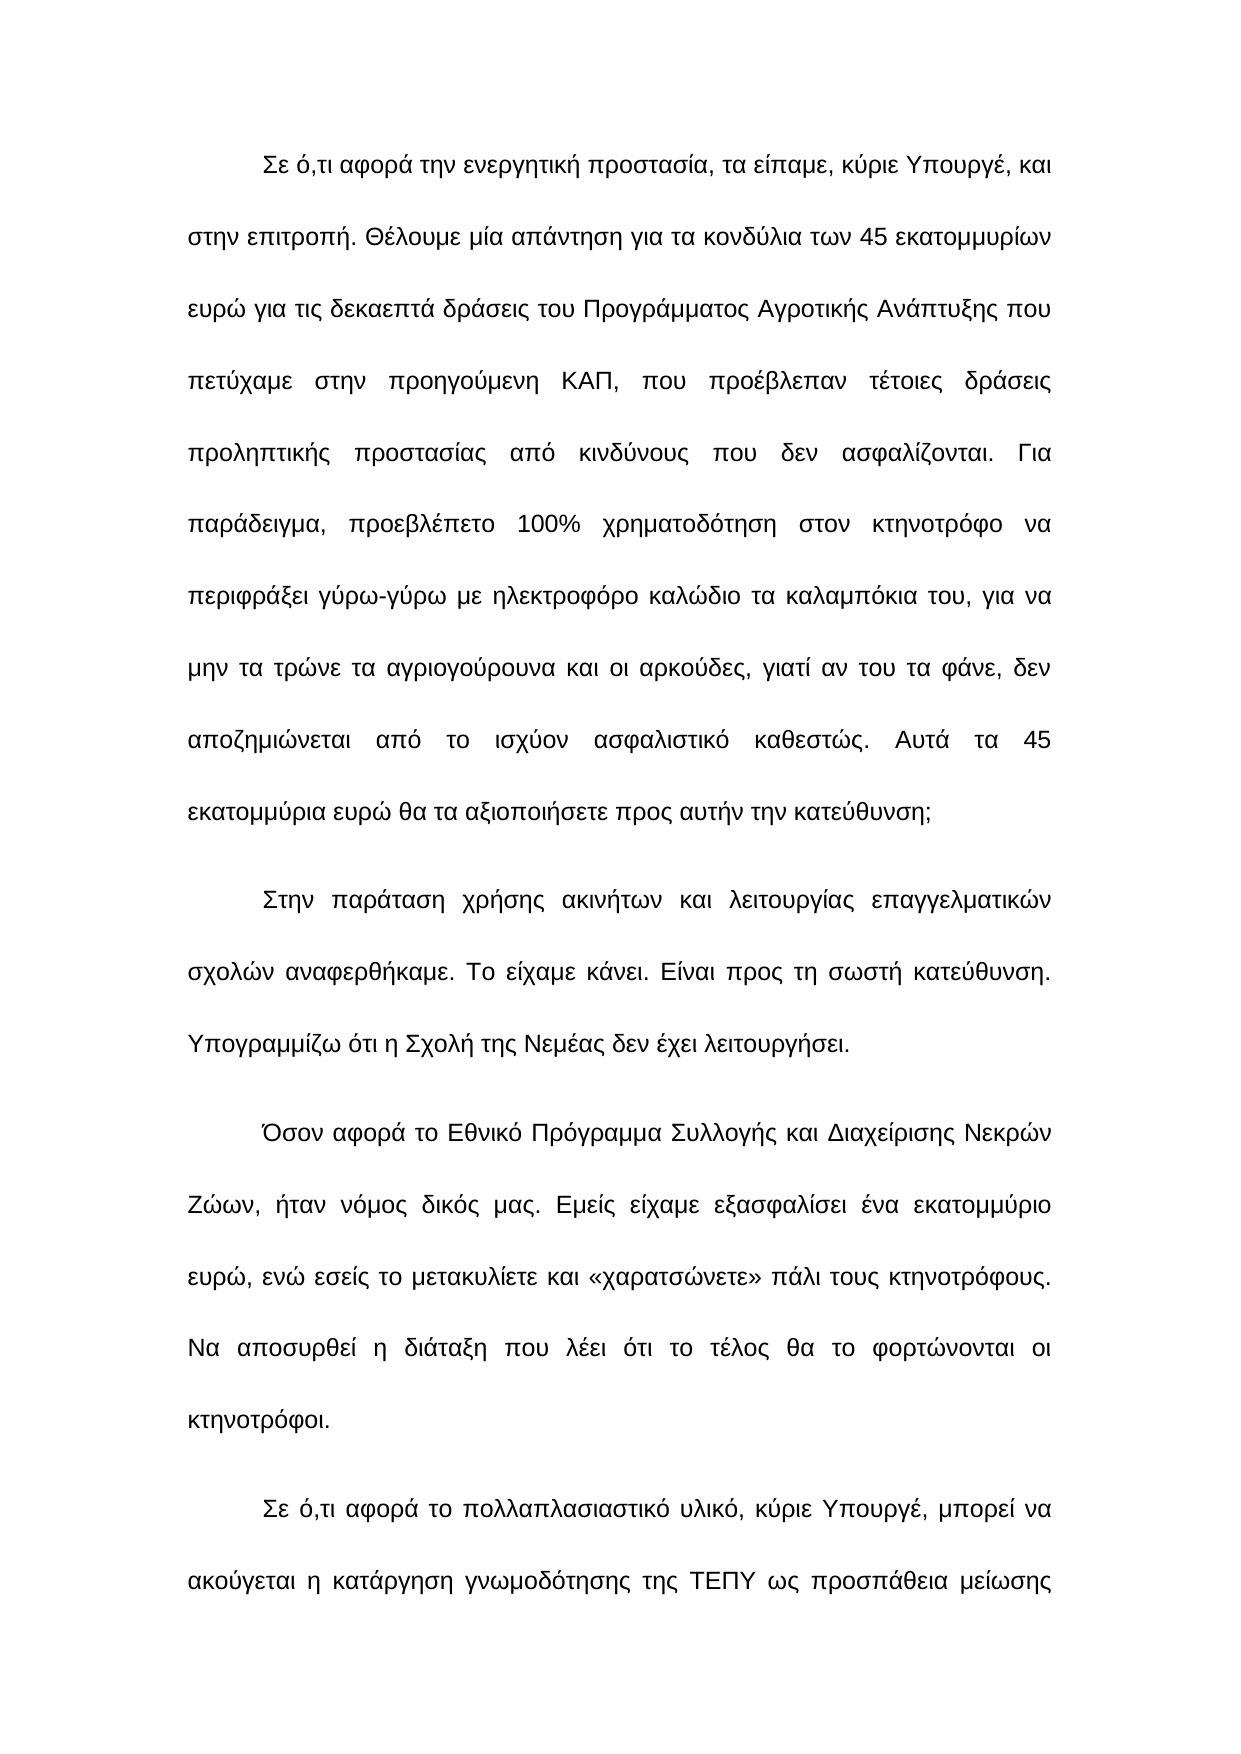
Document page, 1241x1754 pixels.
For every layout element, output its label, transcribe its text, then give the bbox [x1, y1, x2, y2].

text Στην παράταση χρήσης ακινήτων και λειτουργίας επαγγελματικών σχολών αναφερθήκαμε. Το είχαμε κάνει. Είναι προς τη σωστή κατεύθυνση. Υπογραμμίζω ότι η Σχολή της Νεμέας δεν έχει λειτουργήσει. [187, 885, 1053, 1058]
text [187, 1494, 1053, 1594]
text Σε ό,τι αφορά την ενεργητική προστασία, τα είπαμε, κύριε Υπουργέ, και στην επιτροπή. Θέλουμε μία απάντηση για τα κονδύλια των 45 εκατομμυρίων ευρώ για τις δεκαεπτά δράσεις του Προγράμματος Αγροτικής Ανάπτυξης που πετύχαμε στην προηγούμενη ΚΑΠ, που προέβλεπαν τέτοιες δράσεις προληπτικής προστασίας από κινδύνους που δεν ασφαλίζονται. Για παράδειγμα, προεβλέπετο 100% χρηματοδότηση στον κτηνοτρόφο να περιφράξει γύρω-γύρω με ηλεκτροφόρο καλώδιο τα καλαμπόκια του, για να μην τα τρώνε τα αγριογούρουνα και οι αρκούδες, γιατί αν του τα φάνε, δεν αποζημιώνεται από το ισχύον ασφαλιστικό καθεστώς. Αυτά τα 45 εκατομμύρια ευρώ θα τα αξιοποιήσετε προς αυτήν την κατεύθυνση; [187, 150, 1053, 826]
text Όσον αφορά το Εθνικό Πρόγραμμα Συλλογής και Διαχείρισης Νεκρών Ζώων, ήταν νόμος δικός μας. Εμείς είχαμε εξασφαλίσει ένα εκατομμύριο ευρώ, ενώ εσείς το μετακυλίετε και «χαρατσώνετε» πάλι τους κτηνοτρόφους. Να αποσυρθεί η διάταξη που λέει ότι το τέλος θα το φορτώνονται οι κτηνοτρόφοι. [187, 1118, 1053, 1434]
